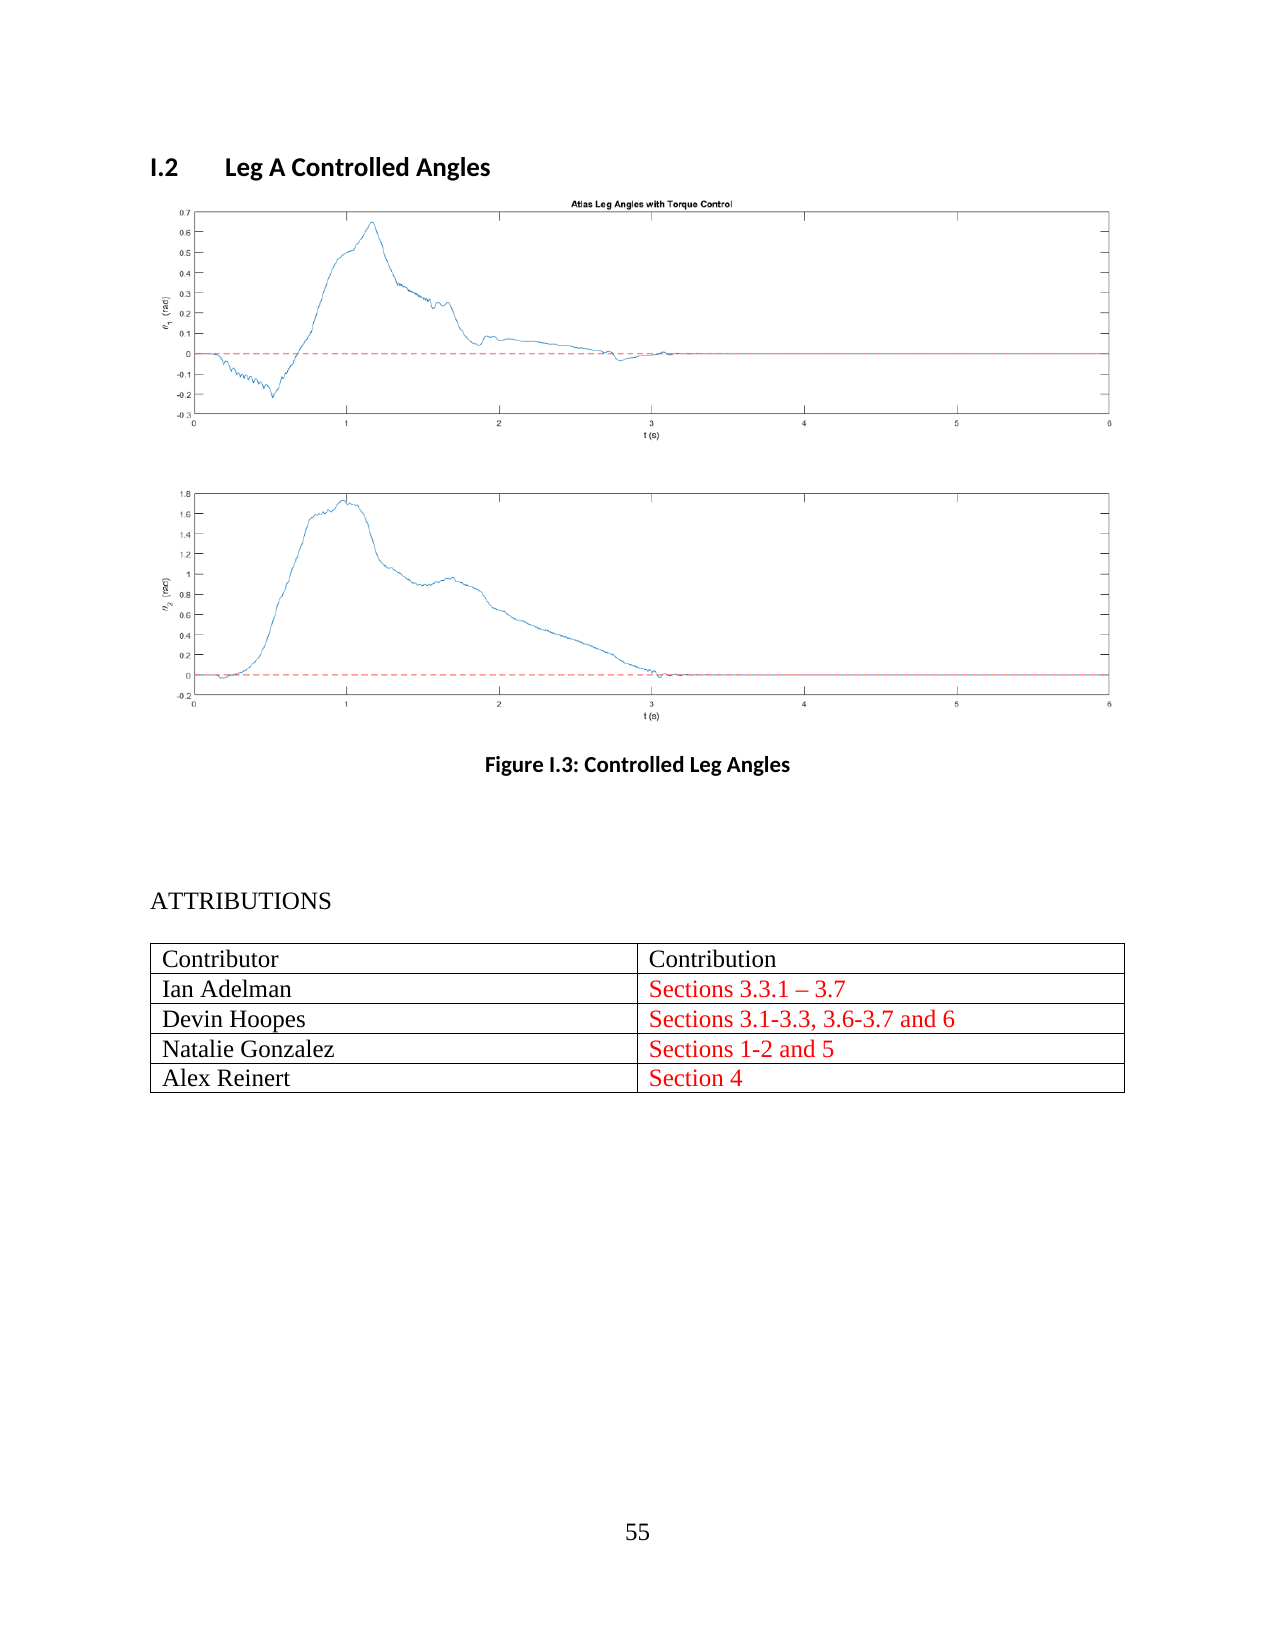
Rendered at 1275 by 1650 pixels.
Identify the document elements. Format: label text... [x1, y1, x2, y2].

table_cell Devin Hoopes [151, 1004, 637, 1033]
text Figure I.3: Controlled Leg Angles [150, 750, 1125, 778]
table_header Contribution [638, 944, 1124, 973]
table_cell Sections 3.1-3.3, 3.6-3.7 and 6 [638, 1004, 1124, 1033]
text ATTRIBUTIONS [150, 886, 1125, 914]
table_cell Alex Reinert [151, 1064, 637, 1092]
table_cell Ian Adelman [151, 974, 637, 1003]
table_cell Section 4 [638, 1064, 1124, 1092]
table_cell Natalie Gonzalez [151, 1034, 637, 1062]
table_header Contributor [151, 944, 637, 973]
picture [150, 185, 1129, 732]
table_cell Sections 1-2 and 5 [638, 1034, 1124, 1062]
subtitle I.2 Leg A Controlled Angles [150, 150, 1125, 183]
table_cell Sections 3.3.1 – 3.7 [638, 974, 1124, 1003]
